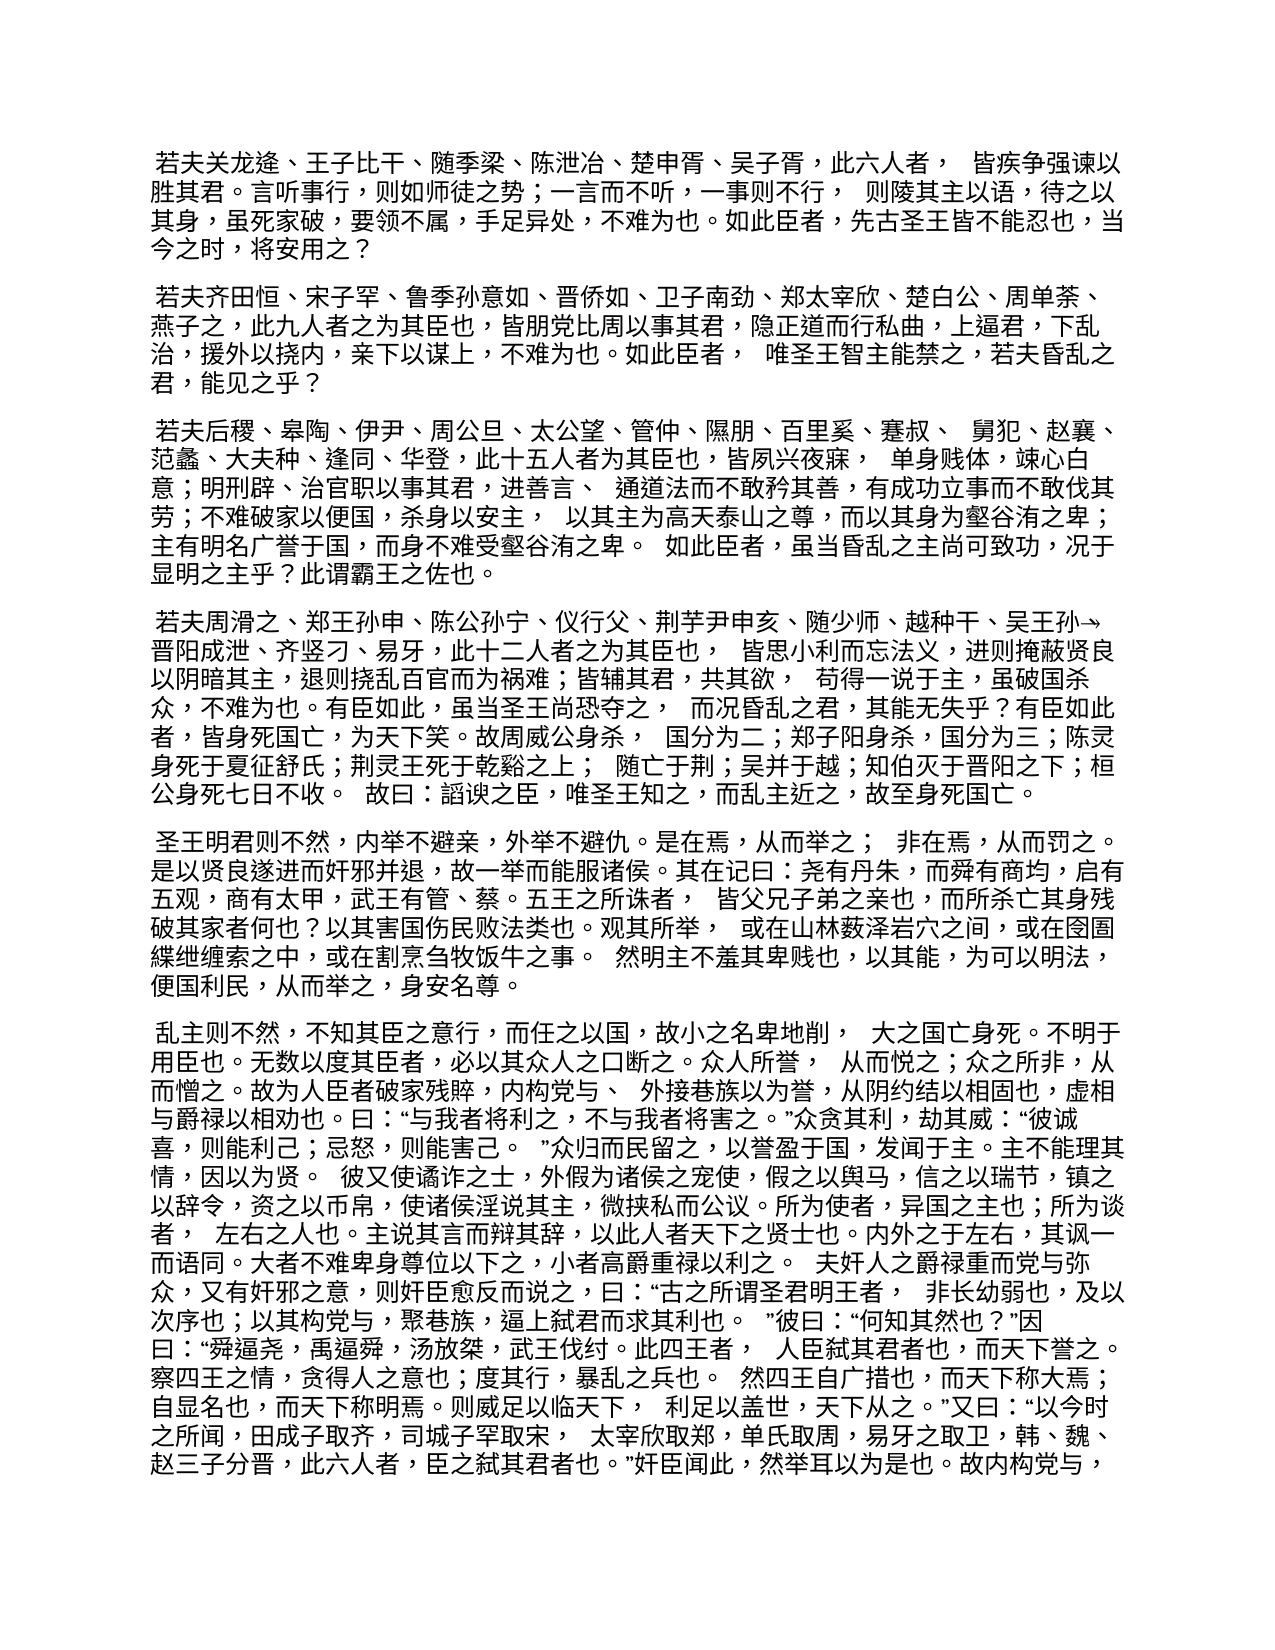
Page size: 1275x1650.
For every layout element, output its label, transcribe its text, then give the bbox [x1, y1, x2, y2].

text 若夫周滑之、郑王孙申、陈公孙宁、仪行父、荆芋尹申亥、随少师、越种干、吴王孙、晋阳成泄、齐竖刁、易牙，此十二人者之为其臣也，皆思小利而忘法义，进则掩蔽贤良以阴暗其主，退则挠乱百官而为祸难；皆辅其君，共其欲，苟得一说于主，虽破国杀众，不难为也。有臣如此，虽当圣王尚恐夺之，而况昏乱之君，其能无失乎？有臣如此者，皆身死国亡，为天下笑。故周威公身杀，国分为二；郑子阳身杀，国分为三；陈灵身死于夏征舒氏；荆灵王死于乾谿之上；随亡于荆；吴并于越；知伯灭于晋阳之下；桓公身死七日不收。故曰：謟谀之臣，唯圣王知之，而乱主近之，故至身死国亡。 [150, 609, 1125, 810]
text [150, 1020, 1125, 1480]
text 若夫后稷、皋陶、伊尹、周公旦、太公望、管仲、隰朋、百里奚、蹇叔、舅犯、赵襄、范蠡、大夫种、逢同、华登，此十五人者为其臣也，皆夙兴夜寐，单身贱体，竦心白意；明刑辟、治官职以事其君，进善言、通道法而不敢矜其善，有成功立事而不敢伐其劳；不难破家以便国，杀身以安主，以其主为高天泰山之尊，而以其身为壑谷洧之卑；主有明名广誉于国，而身不难受壑谷洧之卑。如此臣者，虽当昏乱之主尚可致功，况于显明之主乎？此谓霸王之佐也。 [150, 417, 1125, 590]
text 若夫齐田恒、宋子罕、鲁季孙意如、晋侨如、卫子南劲、郑太宰欣、楚白公、周单荼、燕子之，此九人者之为其臣也，皆朋党比周以事其君，隐正道而行私曲，上逼君，下乱治，援外以挠内，亲下以谋上，不难为也。如此臣者，唯圣王智主能禁之，若夫昏乱之君，能见之乎？ [150, 284, 1125, 399]
text 圣王明君则不然，内举不避亲，外举不避仇。是在焉，从而举之；非在焉，从而罚之。是以贤良遂进而奸邪并退，故一举而能服诸侯。其在记曰：尧有丹朱，而舜有商均，启有五观，商有太甲，武王有管、蔡。五王之所诛者，皆父兄子弟之亲也，而所杀亡其身残破其家者何也？以其害国伤民败法类也。观其所举，或在山林薮泽岩穴之间，或在囹圄緤绁缠索之中，或在割烹刍牧饭牛之事。然明主不羞其卑贱也，以其能，为可以明法，便国利民，从而举之，身安名尊。 [150, 829, 1125, 1001]
text 若夫关龙逄、王子比干、随季梁、陈泄冶、楚申胥、吴子胥，此六人者，皆疾争强谏以胜其君。言听事行，则如师徒之势；一言而不听，一事则不行，则陵其主以语，待之以其身，虽死家破，要领不属，手足异处，不难为也。如此臣者，先古圣王皆不能忍也，当今之时，将安用之？ [150, 150, 1125, 265]
